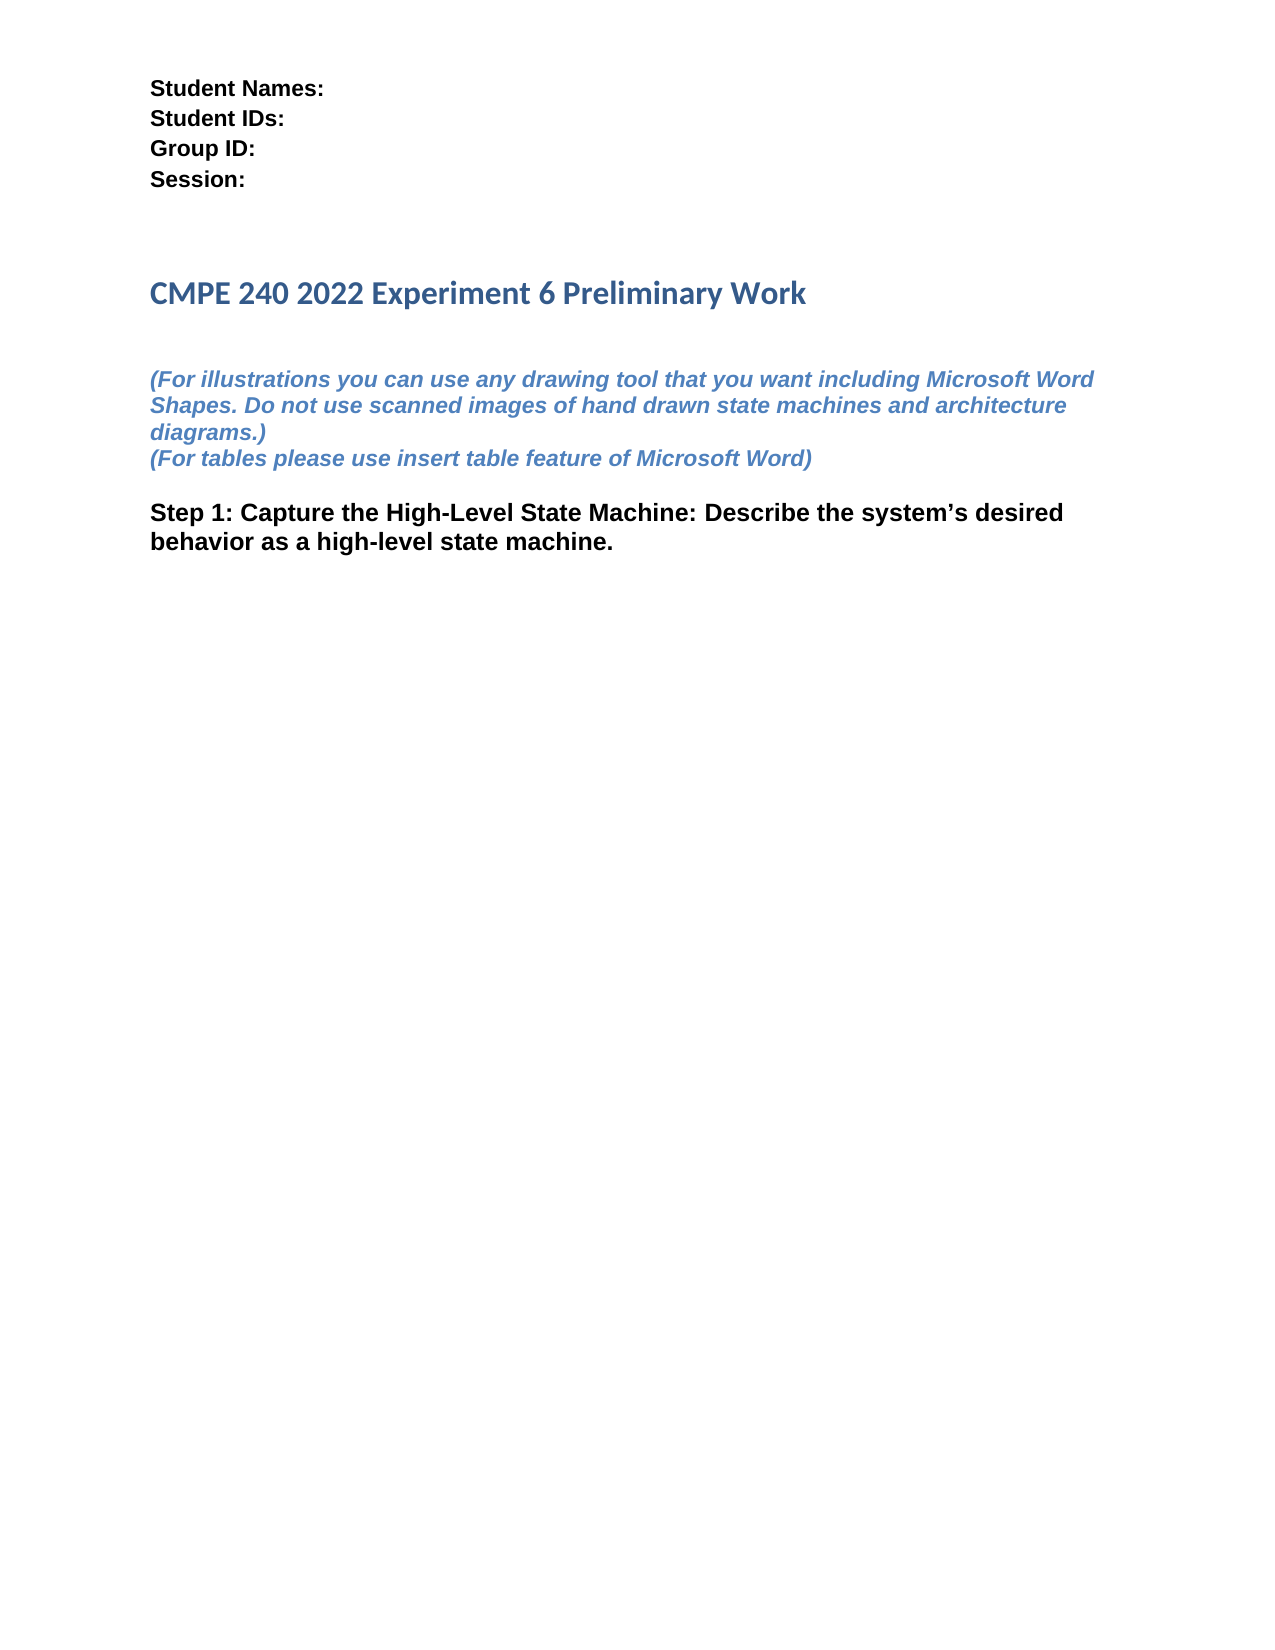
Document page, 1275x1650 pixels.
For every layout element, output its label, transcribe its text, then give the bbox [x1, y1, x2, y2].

list CMPE 240 2022 Experiment 6 Preliminary Work [150, 272, 1125, 313]
text (For tables please use insert table feature of Microsoft Word) [150, 445, 1125, 472]
text (For illustrations you can use any drawing tool that you want including Microsoft Word Shapes. Do not use scanned images of hand drawn state machines and architecture diagrams.) [150, 366, 1125, 445]
text Step 1: Capture the High-Level State Machine: Describe the system’s desired behavior as a high-level state machine. [150, 498, 1125, 555]
